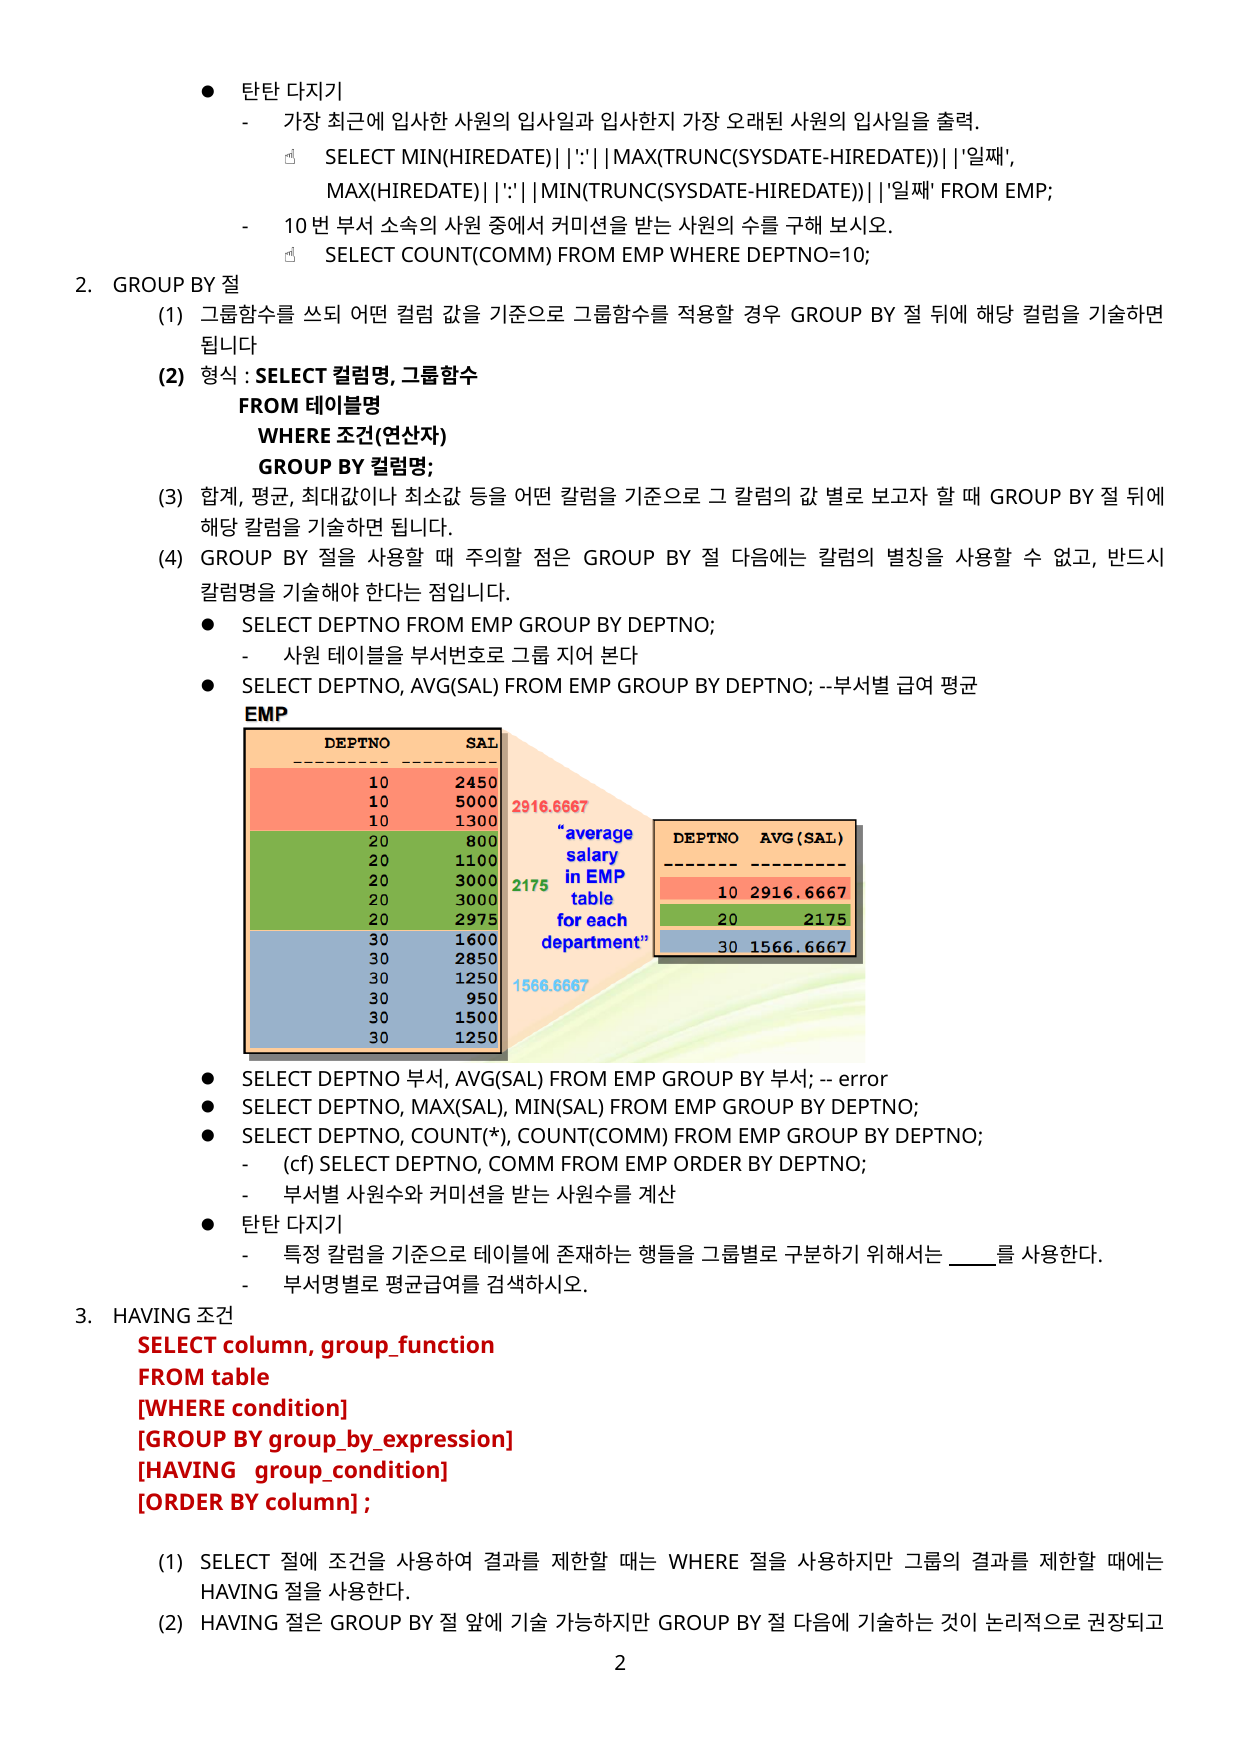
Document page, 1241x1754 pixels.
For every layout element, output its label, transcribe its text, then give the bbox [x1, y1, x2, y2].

list SELECT MIN(HIREDATE)||':'||MAX(TRUNC(SYSDATE-HIREDATE))||'일째', [283, 140, 1165, 170]
list GROUP BY 절 [75, 268, 1165, 299]
text [HAVING group_condition] [137, 1454, 1165, 1486]
list SELECT DEPTNO, COUNT(*), COUNT(COMM) FROM EMP GROUP BY DEPTNO; [200, 1121, 1165, 1149]
list GROUP BY 절을 사용할 때 주의할 점은 GROUP BY 절 다음에는 칼럼의 별칭을 사용할 수 없고, 반드시 칼럼명을 기술해야 한다는 점입니다. [158, 541, 1165, 606]
list (cf) SELECT DEPTNO, COMM FROM EMP ORDER BY DEPTNO; [242, 1149, 1165, 1178]
list 가장 최근에 입사한 사원의 입사일과 입사한지 가장 오래된 사원의 입사일을 출력. [242, 105, 1165, 136]
list SELECT DEPTNO 부서, AVG(SAL) FROM EMP GROUP BY 부서; -- error [200, 1062, 1165, 1092]
list 탄탄 다지기 [200, 1208, 1165, 1238]
list GROUP BY 컬럼명; [200, 450, 1165, 480]
list SELECT DEPTNO, MAX(SAL), MIN(SAL) FROM EMP GROUP BY DEPTNO; [200, 1092, 1165, 1121]
list 합계, 평균, 최대값이나 최소값 등을 어떤 칼럼을 기준으로 그 칼럼의 값 별로 보고자 할 때 GROUP BY 절 뒤에 해당 칼럼을 기술하면 됩니다. [158, 480, 1165, 541]
list SELECT 절에 조건을 사용하여 결과를 제한할 때는 WHERE 절을 사용하지만 그룹의 결과를 제한할 때에는 HAVING 절을 사용한다. [158, 1545, 1165, 1606]
list 특정 칼럼을 기준으로 테이블에 존재하는 행들을 그룹별로 구분하기 위해서는 를 사용한다. [242, 1238, 1165, 1269]
text [WHERE condition] [137, 1392, 1165, 1423]
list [158, 1606, 1165, 1636]
text SELECT column, group_function [137, 1329, 1165, 1361]
list SELECT DEPTNO FROM EMP GROUP BY DEPTNO; [200, 611, 1165, 639]
list 그룹함수를 쓰되 어떤 컬럼 값을 기준으로 그룹함수를 적용할 경우 GROUP BY 절 뒤에 해당 컬럼을 기술하면 됩니다 [158, 299, 1165, 359]
list SELECT DEPTNO, AVG(SAL) FROM EMP GROUP BY DEPTNO; --부서별 급여 평균 [200, 669, 1165, 700]
list HAVING 조건 [75, 1299, 1165, 1329]
list SELECT COUNT(COMM) FROM EMP WHERE DEPTNO=10; [283, 240, 1165, 268]
text MAX(HIREDATE)||':'||MIN(TRUNC(SYSDATE-HIREDATE))||'일째' FROM EMP; [304, 175, 1165, 205]
list 형식 : SELECT 컬럼명, 그룹함수 [158, 359, 1165, 389]
list WHERE 조건(연산자) [200, 420, 1165, 450]
text [GROUP BY group_by_expression] [137, 1423, 1165, 1454]
list 탄탄 다지기 [200, 75, 1165, 105]
picture [241, 699, 866, 1063]
text FROM table [137, 1361, 1165, 1392]
list 사원 테이블을 부서번호로 그룹 지어 본다 [242, 639, 1165, 669]
list 부서명별로 평균급여를 검색하시오. [242, 1269, 1165, 1299]
list 10번 부서 소속의 사원 중에서 커미션을 받는 사원의 수를 구해 보시오. [242, 209, 1165, 240]
text [ORDER BY column] ; [137, 1486, 1165, 1517]
list 부서별 사원수와 커미션을 받는 사원수를 계산 [242, 1178, 1165, 1208]
list FROM 테이블명 [200, 389, 1165, 420]
